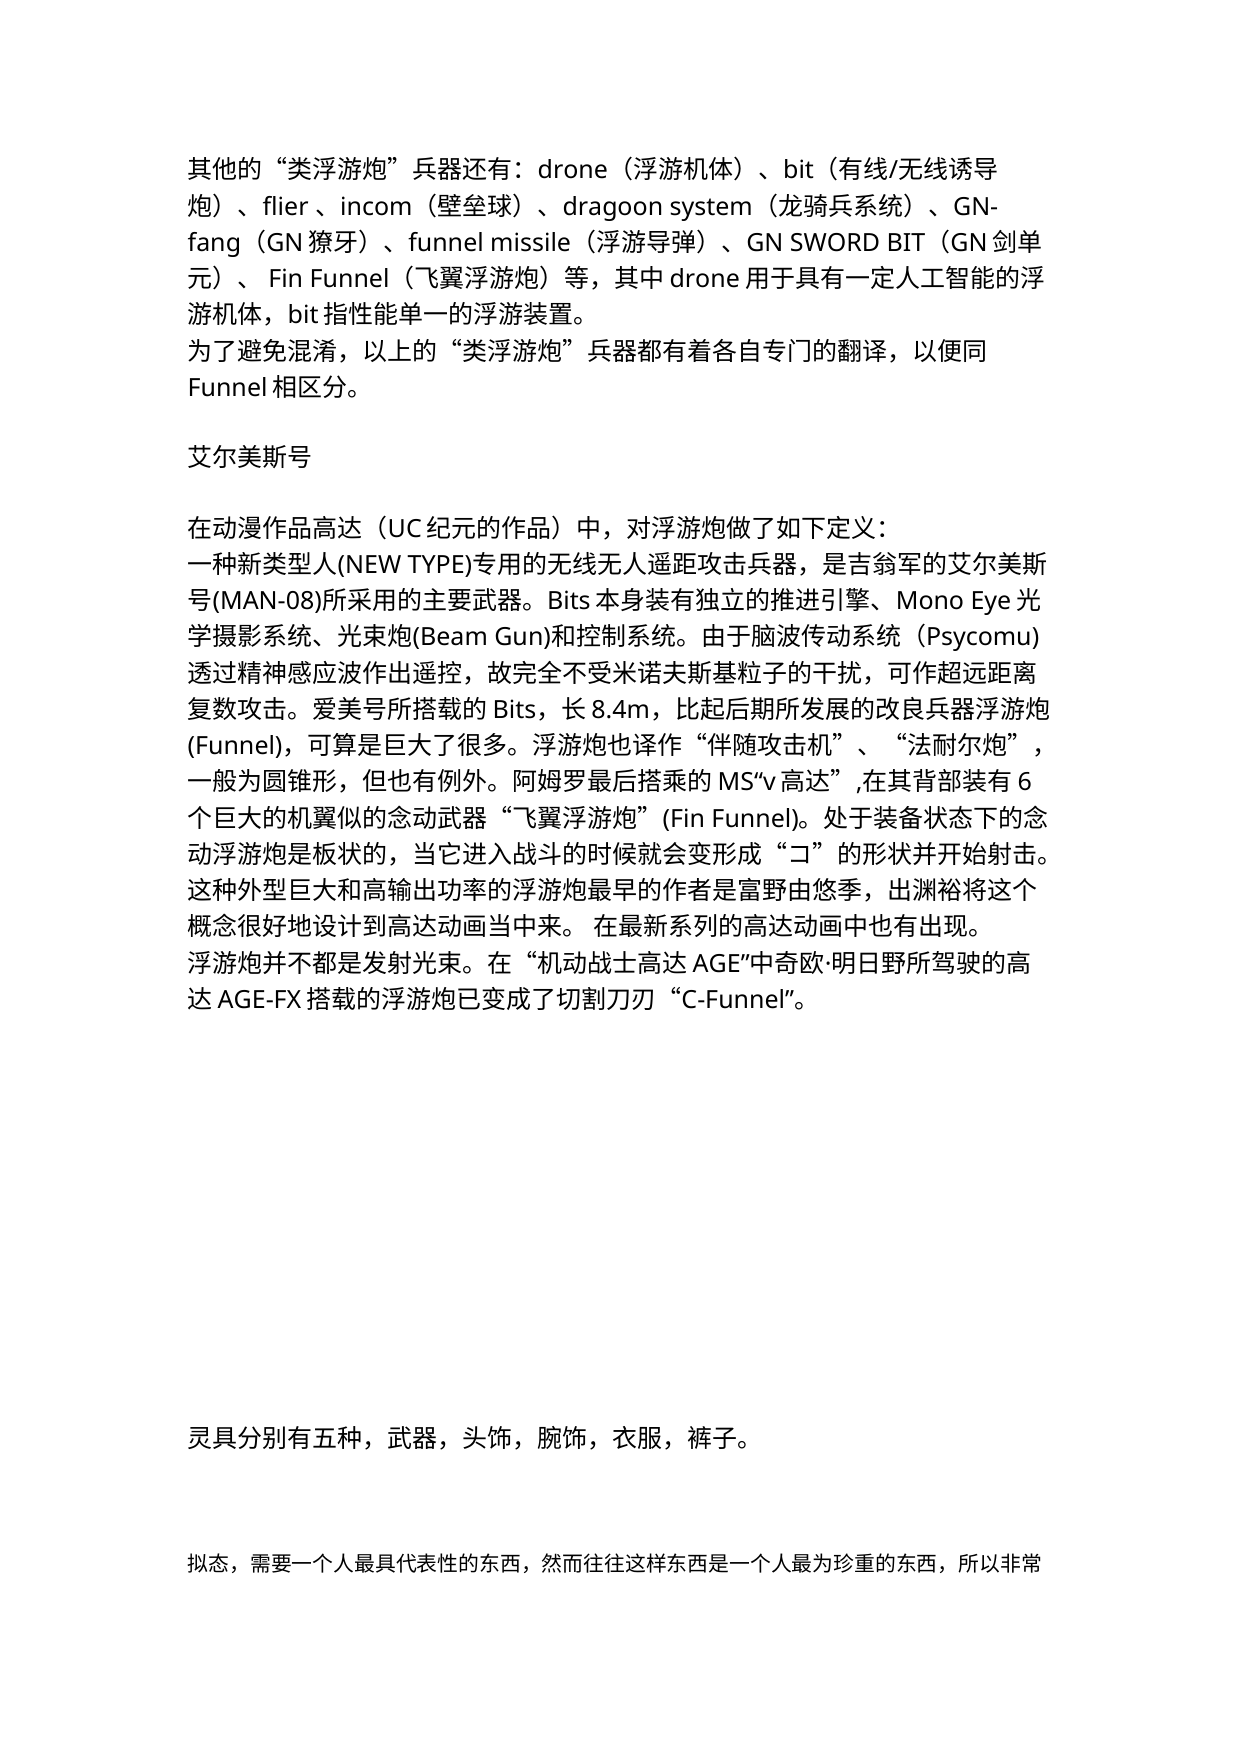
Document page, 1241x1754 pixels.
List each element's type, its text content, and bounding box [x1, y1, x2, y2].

text 灵具分别有五种，武器，头饰，腕饰，衣服，裤子。 [187, 1418, 1053, 1454]
text 艾尔美斯号 [187, 438, 1053, 474]
text 在动漫作品高达（UC纪元的作品）中，对浮游炮做了如下定义： 一种新类型人(NEW TYPE)专用的无线无人遥距攻击兵器，是吉翁军的艾尔美斯号(MAN-08)所采用的主要武器。Bits本身装有独立的推进引擎、Mono Eye光学摄影系统、光束炮(Beam Gun)和控制系统。由于脑波传动系统（Psycomu)透过精神感应波作出遥控，故完全不受米诺夫斯基粒子的干扰，可作超远距离复数攻击。爱美号所搭载的Bits，长8.4m，比起后期所发展的改良兵器浮游炮(Funnel)，可算是巨大了很多。浮游炮也译作“伴随攻击机”、“法耐尔炮”，一般为圆锥形，但也有例外。阿姆罗最后搭乘的MS“v高达”,在其背部装有6个巨大的机翼似的念动武器“飞翼浮游炮”(Fin Funnel)。处于装备状态下的念动浮游炮是板状的，当它进入战斗的时候就会变形成“コ”的形状并开始射击。这种外型巨大和高输出功率的浮游炮最早的作者是富野由悠季，出渊裕将这个概念很好地设计到高达动画当中来。 在最新系列的高达动画中也有出现。 浮游炮并不都是发射光束。在“机动战士高达AGE”中奇欧·明日野所驾驶的高达AGE-FX搭载的浮游炮已变成了切割刀刃“C-Funnel”。 [187, 474, 1053, 1016]
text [187, 1547, 1053, 1577]
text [187, 150, 1053, 404]
